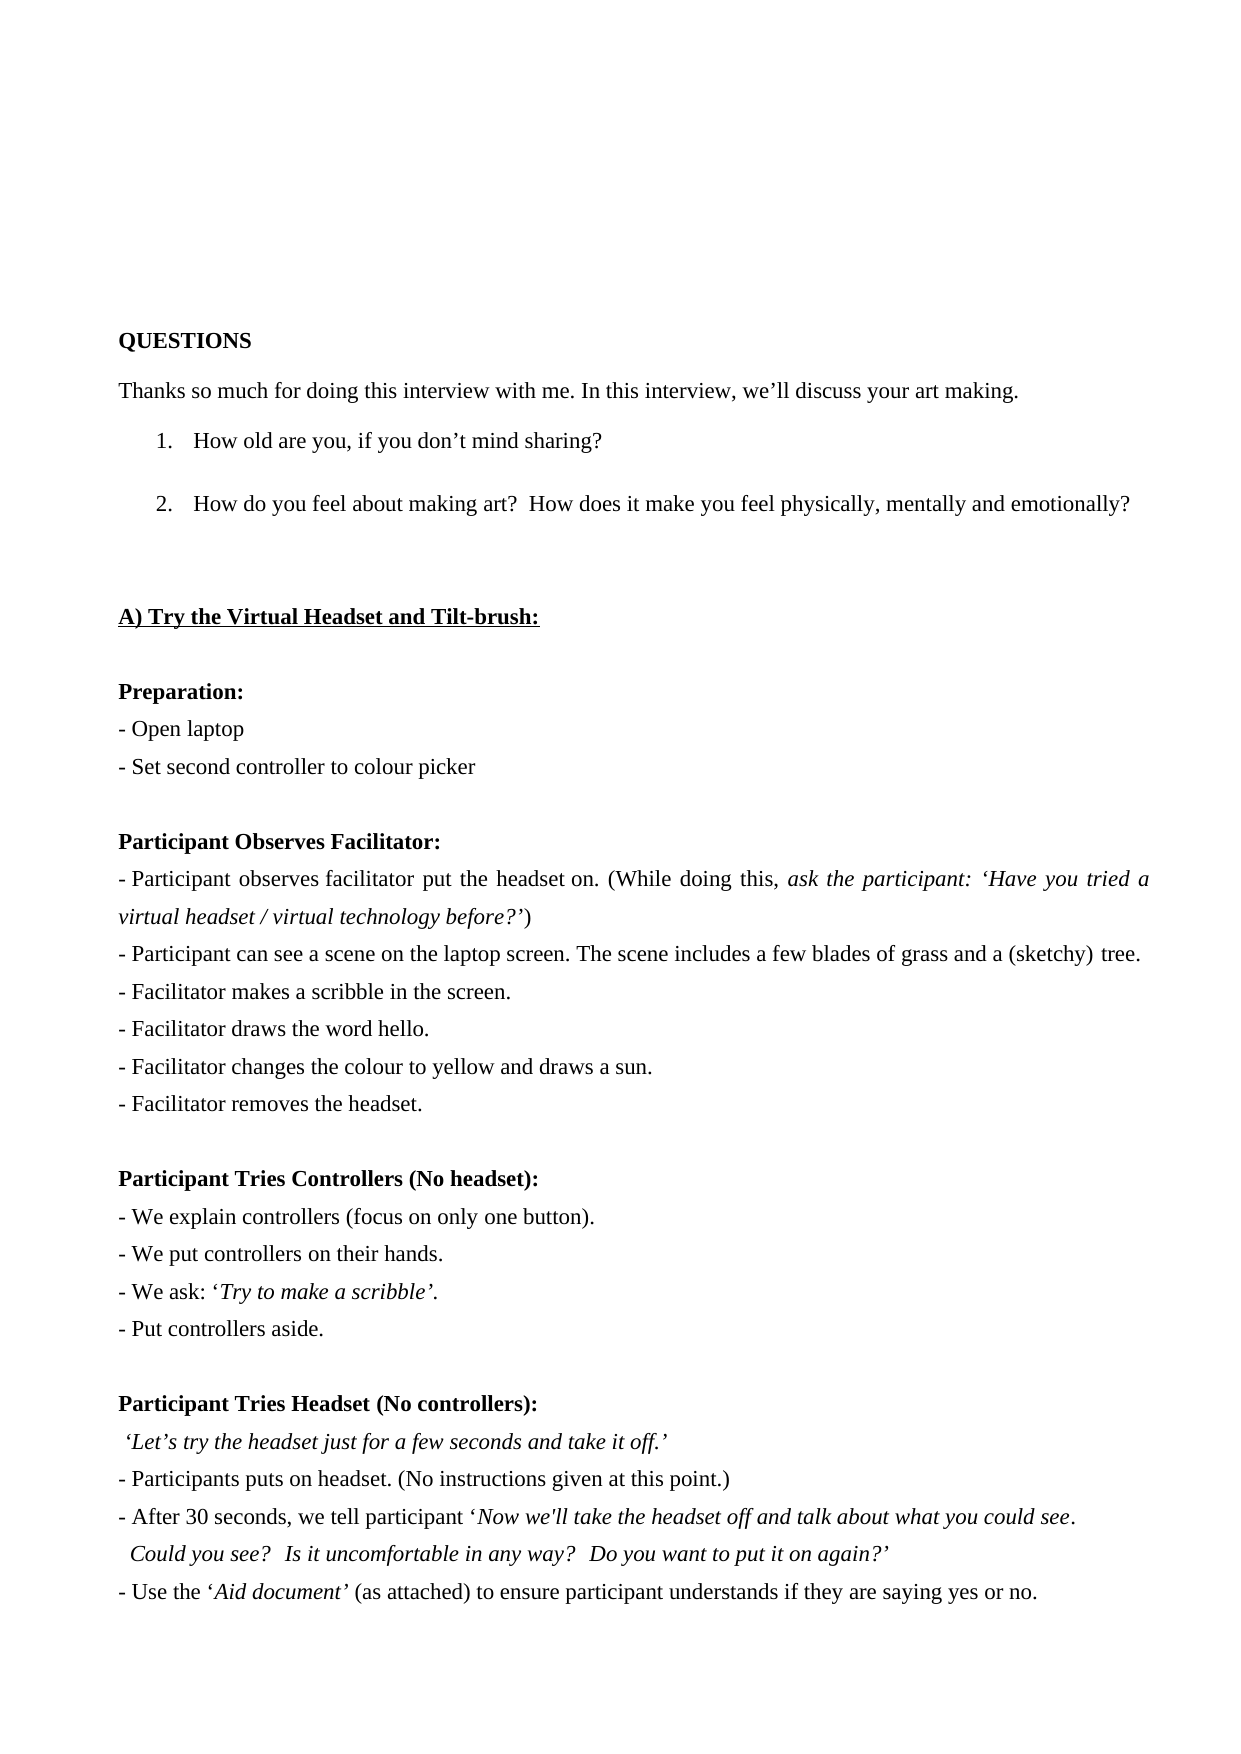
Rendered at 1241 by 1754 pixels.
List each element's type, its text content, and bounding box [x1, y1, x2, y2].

text - After 30 seconds, we tell participant ‘Now we'll take the headset off and talk about what you could see. [118, 1497, 1152, 1535]
text ‘Let’s try the headset just for a few seconds and take it off.’ [118, 1422, 1152, 1460]
text - Use the ‘Aid document’ (as attached) to ensure participant understands if they are saying yes or no. [118, 1572, 1152, 1610]
text Thanks so much for doing this interview with me. In this interview, we’ll discuss your art making. [118, 372, 1152, 409]
text - We ask: ‘Try to make a scribble’. [118, 1272, 1152, 1310]
text - Set second controller to colour picker [118, 747, 1152, 785]
text - Facilitator changes the colour to yellow and draws a sun.​ [118, 1047, 1152, 1085]
text - Facilitator makes a scribble in the screen. [118, 972, 1152, 1010]
text - We put controllers on their hands. [118, 1235, 1152, 1272]
text - Open laptop [118, 710, 1152, 747]
text - Participant observes facilitator put the headset on. (While doing this, ask the participant: ‘Have you tried a virtual headset / virtual technology before?’) [118, 860, 1152, 935]
text QUESTIONS [118, 322, 1152, 359]
text Could you see? Is it uncomfortable in any way? Do you want to put it on again?’ [118, 1535, 1152, 1572]
text - Participants puts on headset. (No instructions given at this point.) [118, 1460, 1152, 1497]
text - Facilitator removes the headset. [118, 1085, 1152, 1122]
text - Put controllers aside. [118, 1310, 1152, 1347]
text Participant Observes Facilitator: [118, 822, 1152, 860]
text Participant Tries Headset (No controllers): [118, 1385, 1152, 1422]
list How do you feel about making art? How does it make you feel physically, mentally and emotionally? [156, 485, 1152, 522]
text Preparation: [118, 672, 1152, 710]
text - Facilitator draws the word hello. [118, 1010, 1152, 1047]
text - We explain controllers (focus on only one button). [118, 1197, 1152, 1235]
text A) Try the Virtual Headset and Tilt-brush: [118, 597, 1152, 635]
list How old are you, if you don’t mind sharing? [156, 422, 1152, 459]
text - Participant can see a scene on the laptop screen. The scene includes a few blades of grass and a (sketchy) tree. [118, 935, 1152, 972]
text Participant Tries Controllers (No headset): [118, 1160, 1152, 1197]
